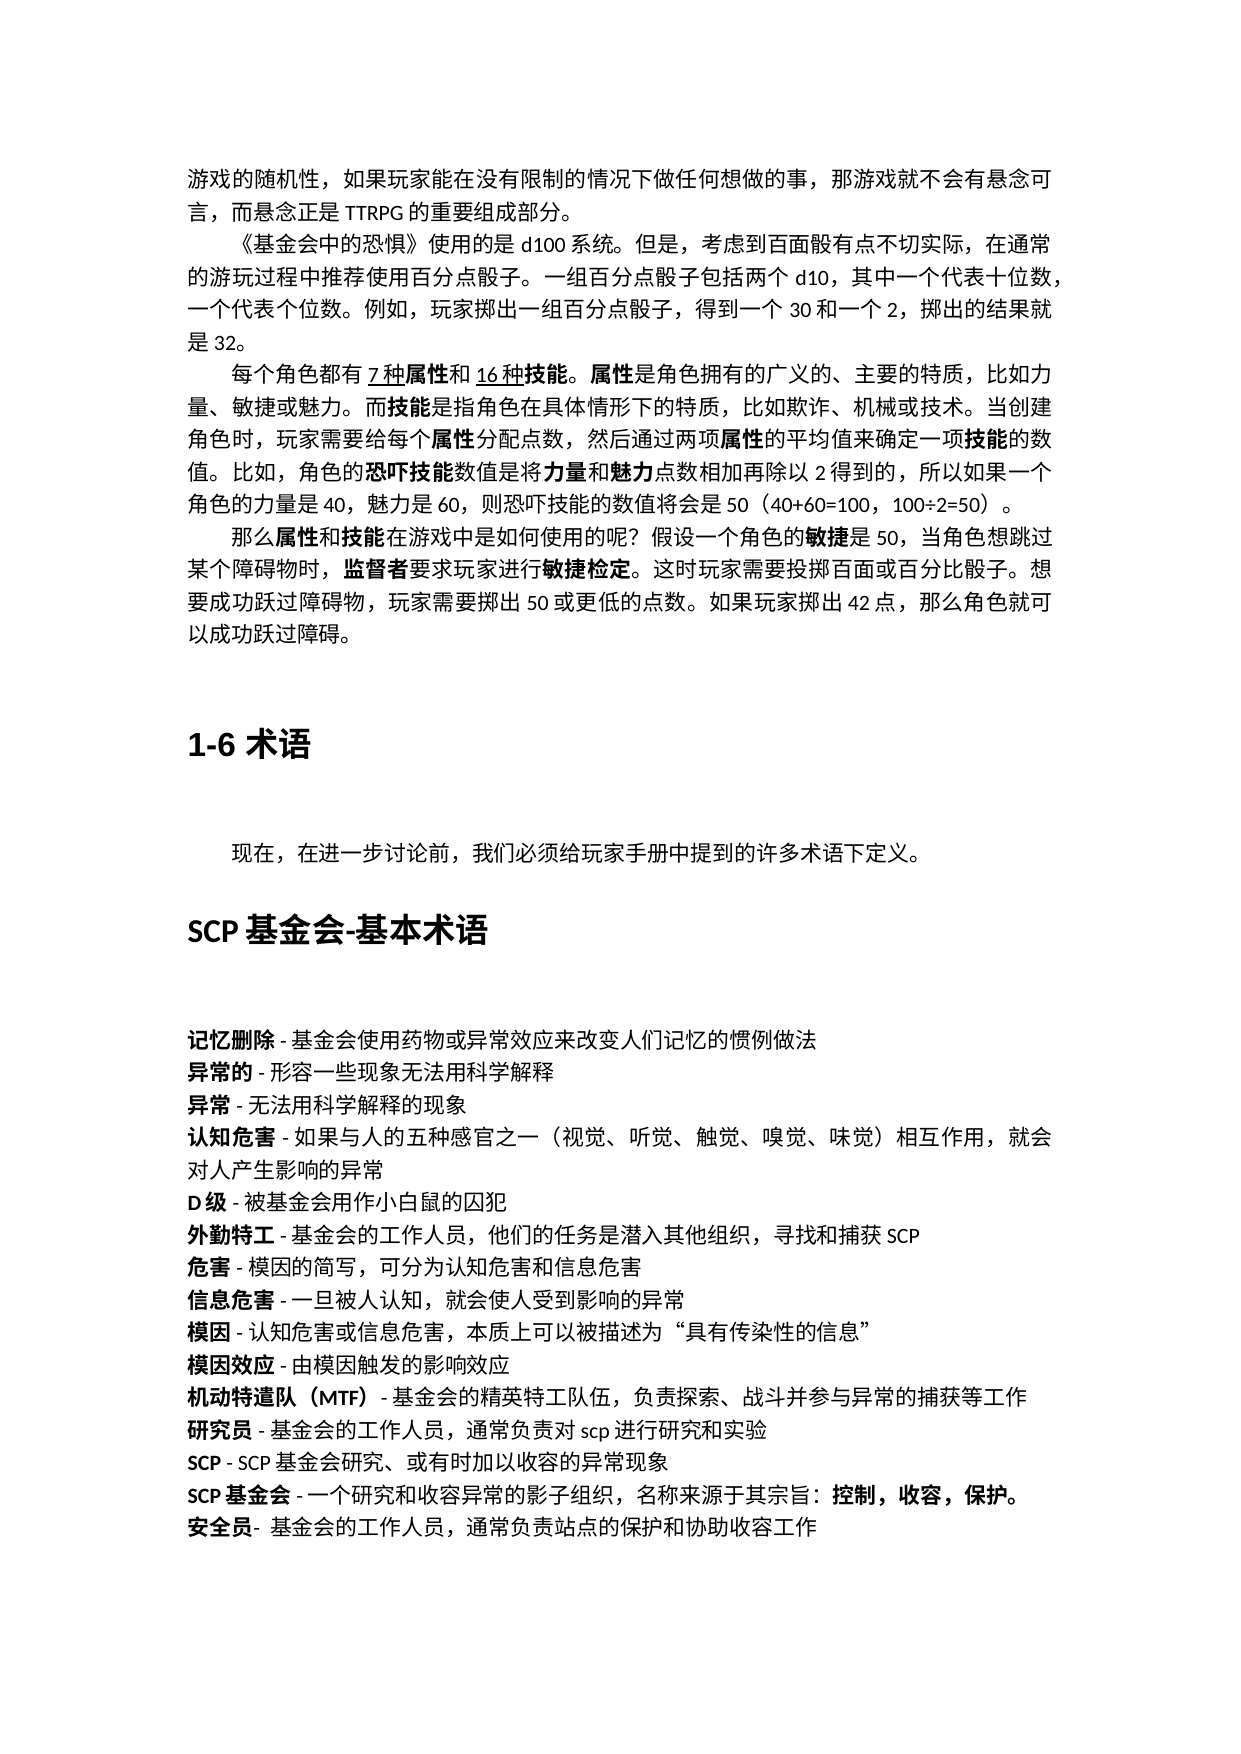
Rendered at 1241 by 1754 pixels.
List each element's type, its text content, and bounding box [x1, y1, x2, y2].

text SCP - SCP基金会研究、或有时加以收容的异常现象 [187, 1445, 1053, 1477]
text 异常的 - 形容一些现象无法用科学解释 [187, 1055, 1053, 1087]
text 异常 - 无法用科学解释的现象 [187, 1087, 1053, 1120]
text 记忆删除 - 基金会使用药物或异常效应来改变人们记忆的惯例做法 [187, 1022, 1053, 1055]
text 模因效应 - 由模因触发的影响效应 [187, 1347, 1053, 1380]
text 模因 - 认知危害或信息危害，本质上可以被描述为“具有传染性的信息” [187, 1315, 1053, 1347]
subtitle SCP基金会-基本术语 [187, 895, 1053, 960]
subtitle 1-6 术语 [187, 709, 1053, 774]
text 危害 - 模因的简写，可分为认知危害和信息危害 [187, 1250, 1053, 1282]
text 外勤特工 - 基金会的工作人员，他们的任务是潜入其他组织，寻找和捕获SCP [187, 1217, 1053, 1250]
text 信息危害 - 一旦被人认知，就会使人受到影响的异常 [187, 1282, 1053, 1315]
text 那么属性和技能在游戏中是如何使用的呢？假设一个角色的敏捷是50，当角色想跳过某个障碍物时，监督者要求玩家进行敏捷检定。这时玩家需要投掷百面或百分比骰子。想要成功跃过障碍物，玩家需要掷出50或更低的点数。如果玩家掷出42点，那么角色就可以成功跃过障碍。 [187, 519, 1053, 649]
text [187, 162, 1053, 227]
text 《基金会中的恐惧》使用的是d100系统。但是，考虑到百面骰有点不切实际，在通常的游玩过程中推荐使用百分点骰子。一组百分点骰子包括两个d10，其中一个代表十位数，一个代表个位数。例如，玩家掷出一组百分点骰子，得到一个30和一个2，掷出的结果就是32。 [187, 227, 1053, 357]
text 现在，在进一步讨论前，我们必须给玩家手册中提到的许多术语下定义。 [187, 836, 1053, 868]
text 研究员 - 基金会的工作人员，通常负责对scp进行研究和实验 [187, 1412, 1053, 1445]
text 安全员- 基金会的工作人员，通常负责站点的保护和协助收容工作 [187, 1510, 1053, 1542]
text SCP基金会 - 一个研究和收容异常的影子组织，名称来源于其宗旨：控制，收容，保护。 [187, 1477, 1053, 1510]
text 机动特遣队（MTF）- 基金会的精英特工队伍，负责探索、战斗并参与异常的捕获等工作 [187, 1380, 1053, 1412]
text 认知危害 - 如果与人的五种感官之一（视觉、听觉、触觉、嗅觉、味觉）相互作用，就会对人产生影响的异常 [187, 1120, 1053, 1185]
text 每个角色都有7种属性和16种技能。属性是角色拥有的广义的、主要的特质，比如力量、敏捷或魅力。而技能是指角色在具体情形下的特质，比如欺诈、机械或技术。当创建角色时，玩家需要给每个属性分配点数，然后通过两项属性的平均值来确定一项技能的数值。比如，角色的恐吓技能数值是将力量和魅力点数相加再除以2得到的，所以如果一个角色的力量是40，魅力是60，则恐吓技能的数值将会是50（40+60=100，100÷2=50）。 [187, 357, 1053, 519]
text D级 - 被基金会用作小白鼠的囚犯 [187, 1185, 1053, 1217]
